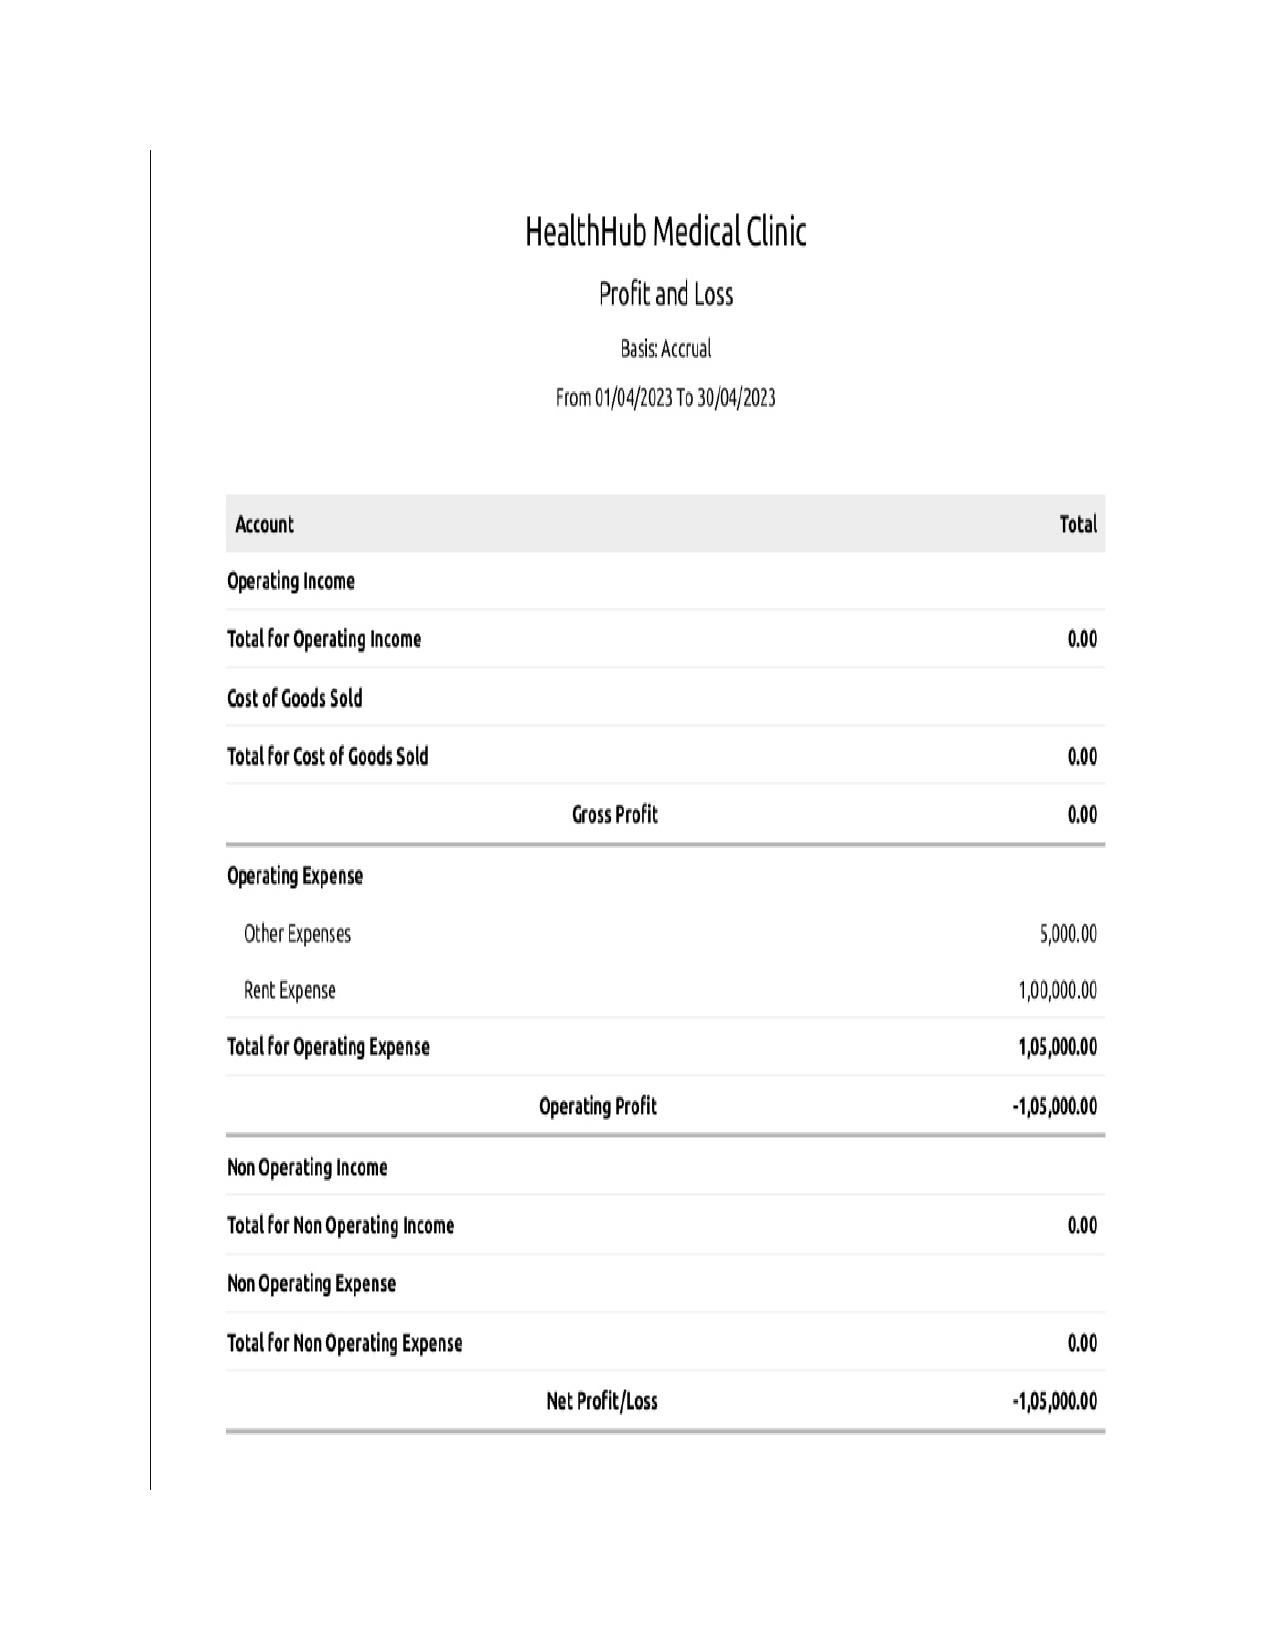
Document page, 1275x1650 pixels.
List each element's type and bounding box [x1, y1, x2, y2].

picture [150, 150, 1138, 1490]
